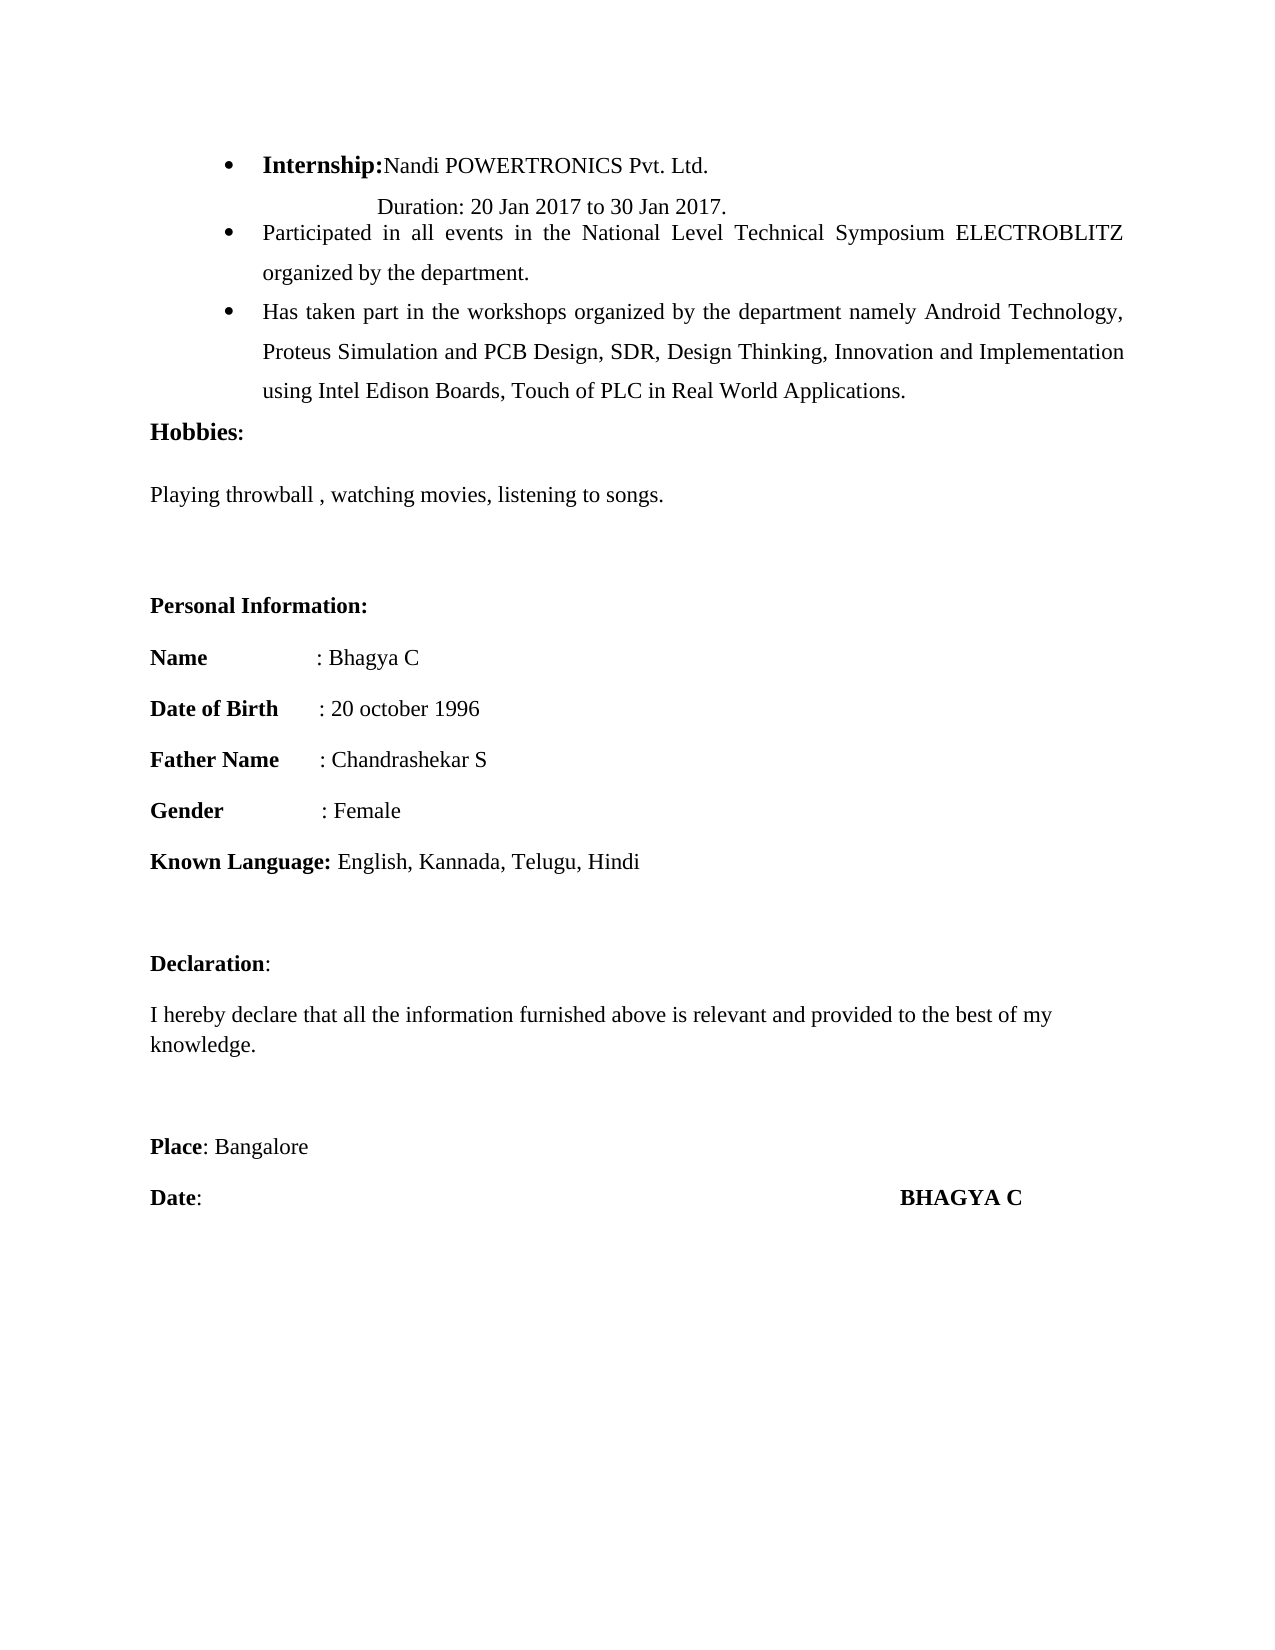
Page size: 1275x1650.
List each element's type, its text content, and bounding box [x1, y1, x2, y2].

text Playing throwball , watching movies, listening to songs. [150, 481, 1125, 508]
list Duration: 20 Jan 2017 to 30 Jan 2017. [262, 193, 1125, 219]
text Father Name : Chandrashekar S [150, 746, 1125, 772]
text Date of Birth : 20 october 1996 [150, 695, 1125, 721]
list Has taken part in the workshops organized by the department namely Android Technology, Proteus Simulation and PCB Design, SDR, Design Thinking, Innovation and Implementation using Intel Edison Boards, Touch of PLC in Real World Applications. [225, 298, 1125, 404]
text Known Language: English, Kannada, Telugu, Hindi [150, 848, 1125, 874]
list Internship:Nandi POWERTRONICS Pvt. Ltd. [225, 150, 1125, 179]
text Gender : Female [150, 797, 1125, 823]
text Hobbies: [150, 417, 1125, 446]
list Participated in all events in the National Level Technical Symposium ELECTROBLITZ organized by the department. [225, 219, 1125, 285]
text Personal Information: [150, 593, 1125, 619]
text Name : Bhagya C [150, 644, 1125, 670]
text I hereby declare that all the information furnished above is relevant and provided to the best of my knowledge. [150, 1001, 1125, 1057]
text Declaration: [150, 950, 1125, 976]
text Date: BHAGYA C [150, 1184, 1125, 1211]
text Place: Bangalore [150, 1133, 1125, 1159]
